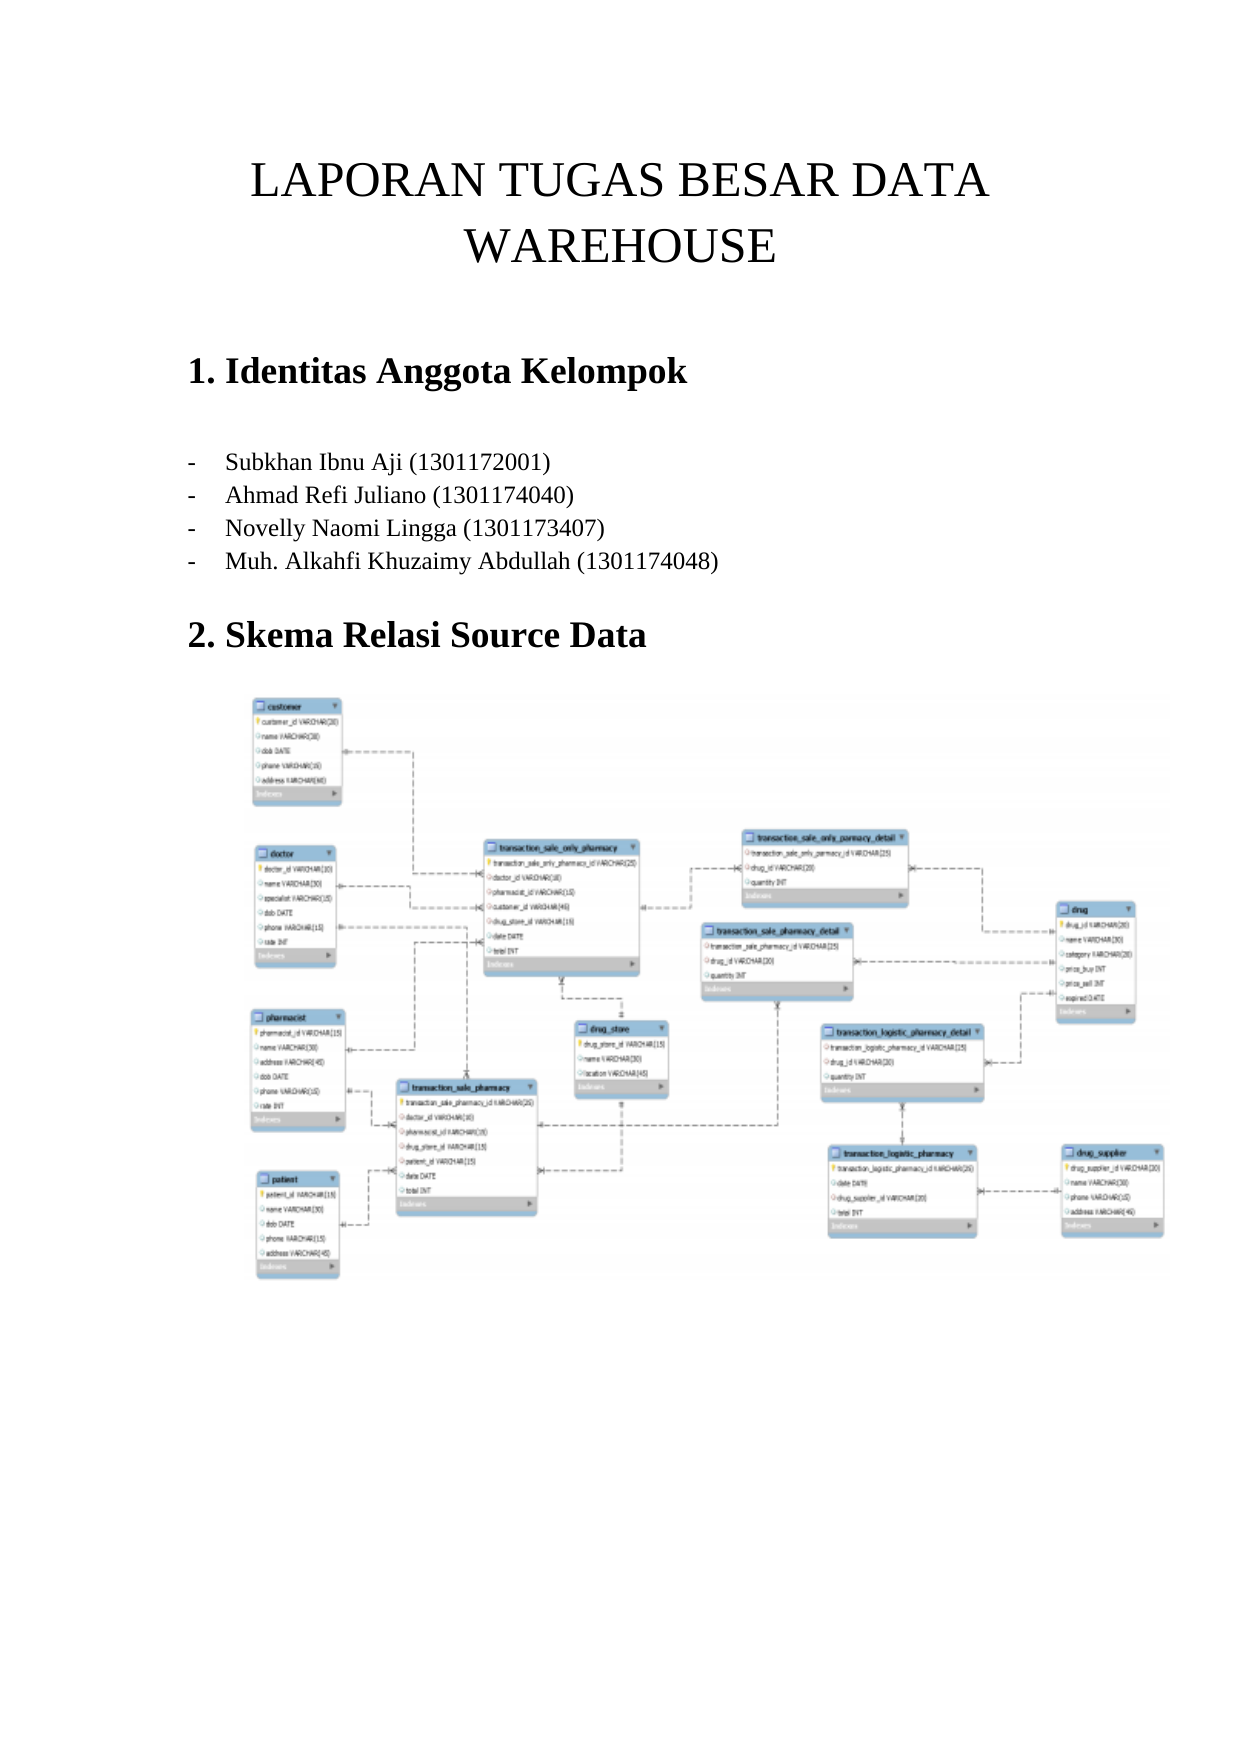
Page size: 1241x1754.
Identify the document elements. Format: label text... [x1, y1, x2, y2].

list Skema Relasi Source Data [187, 612, 1090, 656]
picture [225, 662, 1191, 1316]
list Identitas Anggota Kelompok [187, 348, 1090, 391]
text LAPORAN TUGAS BESAR DATA WAREHOUSE [150, 150, 1090, 273]
list Ahmad Refi Juliano (1301174040) [187, 480, 1090, 509]
list Subkhan Ibnu Aji (1301172001) [187, 447, 1090, 476]
list Novelly Naomi Lingga (1301173407) [187, 513, 1090, 542]
list Muh. Alkahfi Khuzaimy Abdullah (1301174048) [187, 546, 1090, 575]
